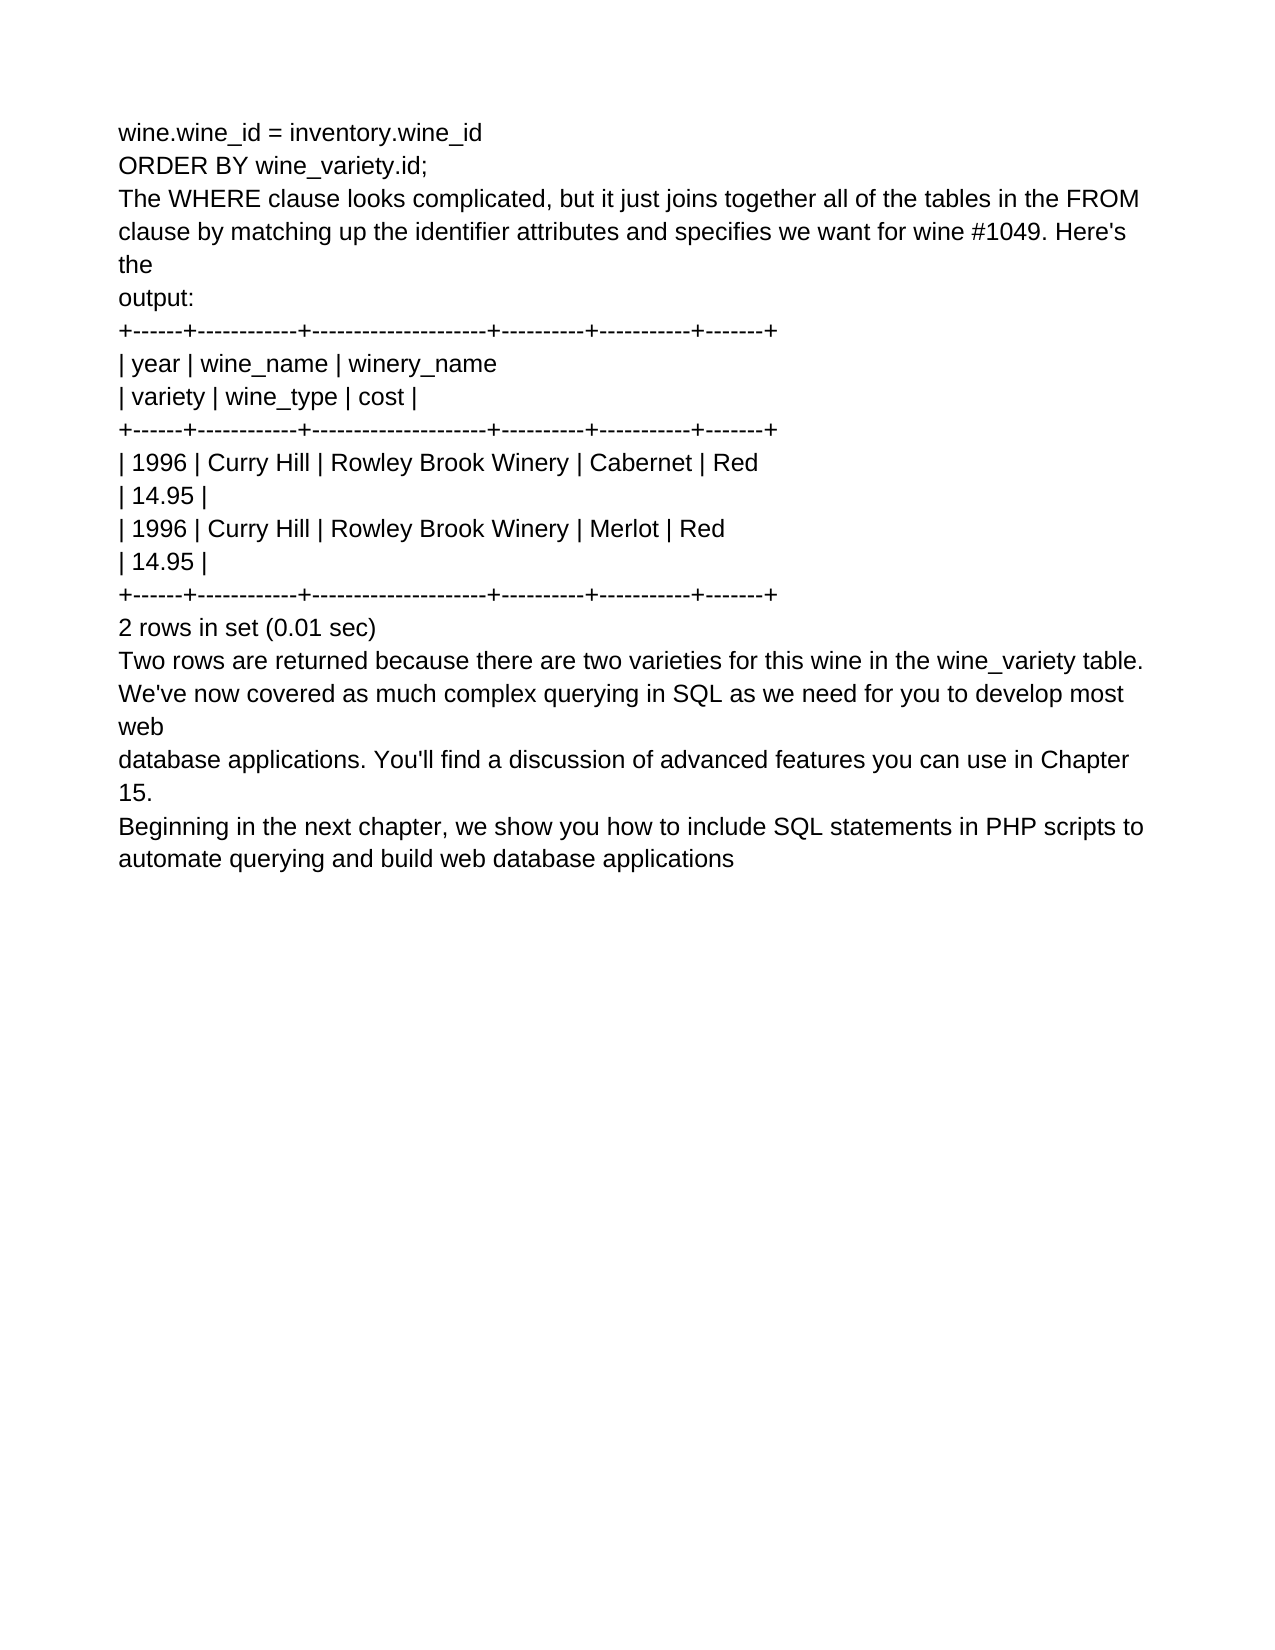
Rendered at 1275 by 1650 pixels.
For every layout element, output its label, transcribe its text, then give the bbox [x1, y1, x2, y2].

text We've now covered as much complex querying in SQL as we need for you to develop most web [118, 679, 1157, 741]
text database applications. You'll find a discussion of advanced features you can use in Chapter 15. [118, 745, 1157, 807]
text | 1996 | Curry Hill | Rowley Brook Winery | Cabernet | Red [118, 448, 1157, 477]
text | 14.95 | [118, 547, 1157, 576]
text +------+------------+---------------------+----------+-----------+-------+ [118, 316, 1157, 345]
text The WHERE clause looks complicated, but it just joins together all of the tables in the FROM [118, 184, 1157, 213]
text clause by matching up the identifier attributes and specifies we want for wine #1049. Here's the [118, 217, 1157, 279]
text | 14.95 | [118, 481, 1157, 510]
text wine.wine_id = inventory.wine_id [118, 118, 1157, 147]
text | variety | wine_type | cost | [118, 382, 1157, 411]
text output: [118, 283, 1157, 312]
text automate querying and build web database applications [118, 844, 1157, 873]
text ORDER BY wine_variety.id; [118, 151, 1157, 180]
text Beginning in the next chapter, we show you how to include SQL statements in PHP scripts to [118, 811, 1157, 840]
text +------+------------+---------------------+----------+-----------+-------+ [118, 580, 1157, 609]
text | year | wine_name | winery_name [118, 349, 1157, 378]
text | 1996 | Curry Hill | Rowley Brook Winery | Merlot | Red [118, 514, 1157, 543]
text 2 rows in set (0.01 sec) [118, 613, 1157, 642]
text +------+------------+---------------------+----------+-----------+-------+ [118, 415, 1157, 444]
text Two rows are returned because there are two varieties for this wine in the wine_variety table. [118, 646, 1157, 675]
